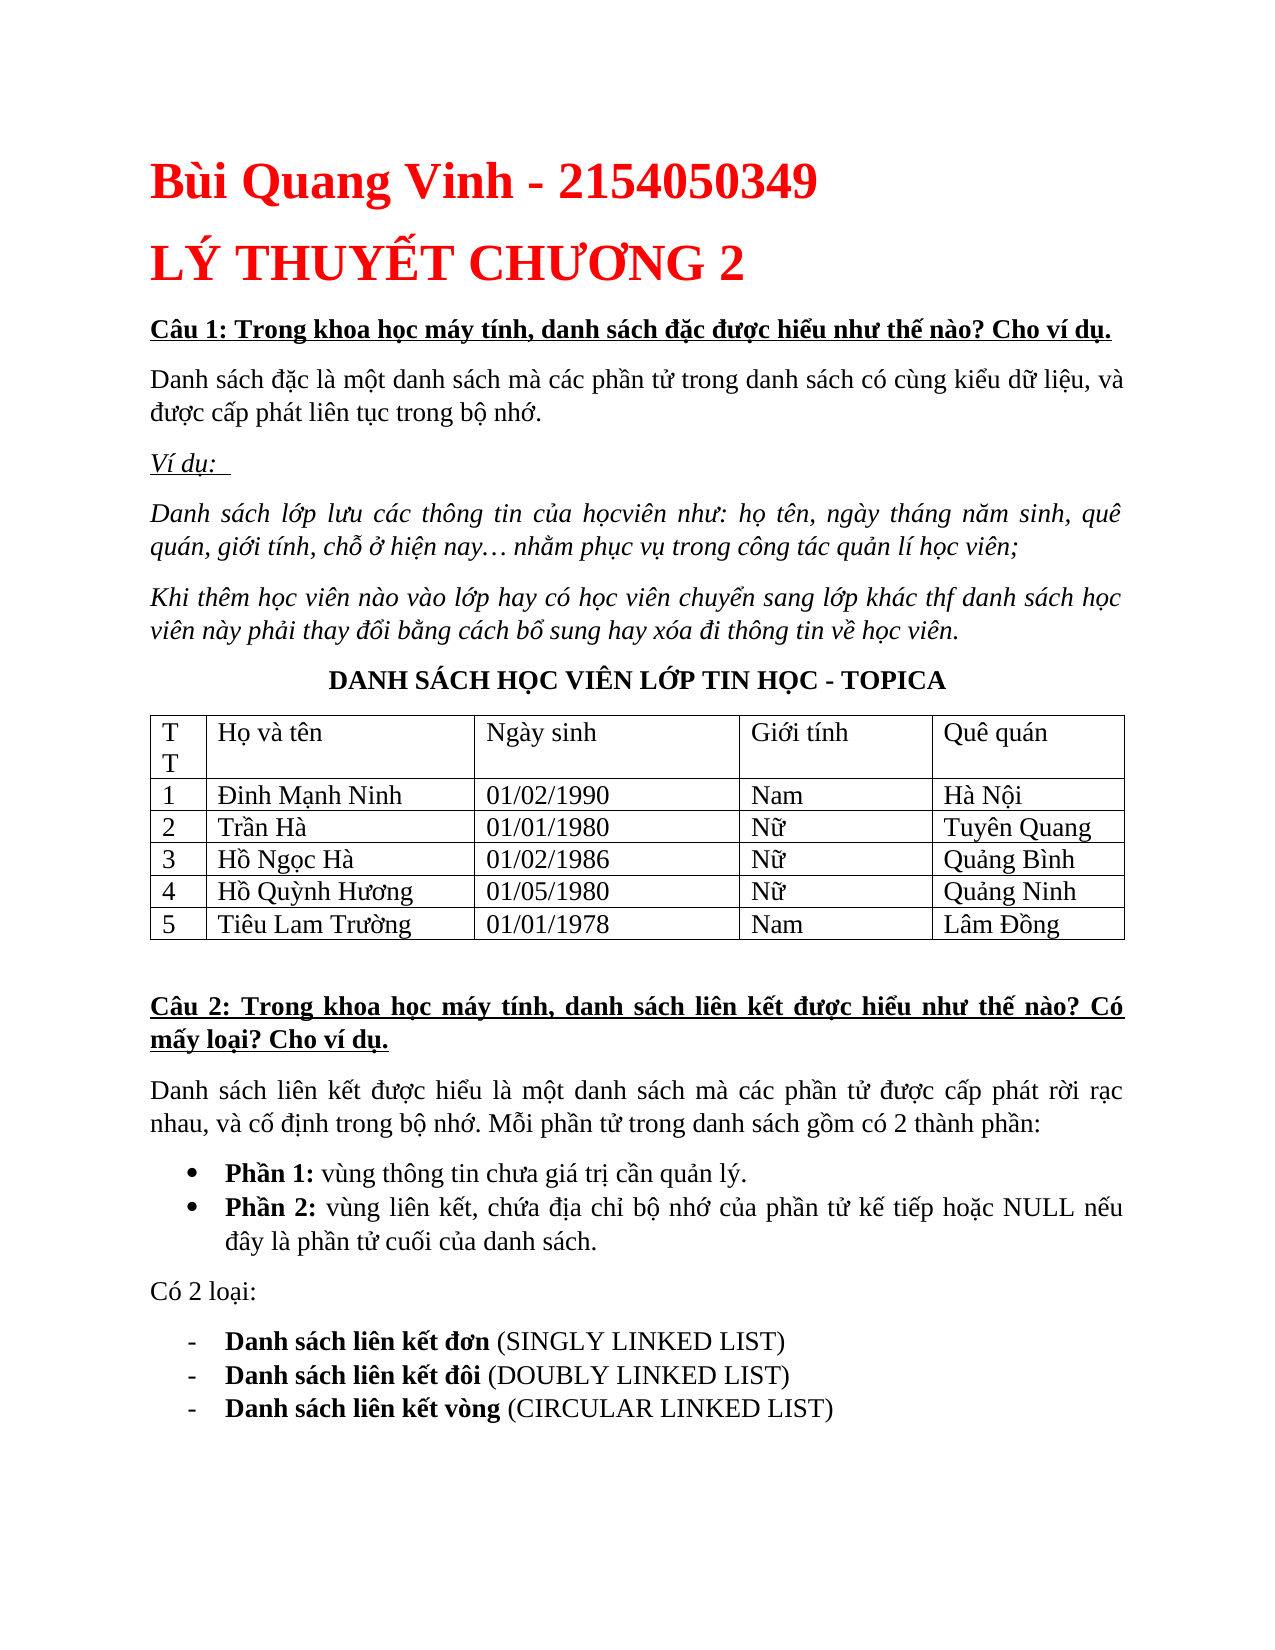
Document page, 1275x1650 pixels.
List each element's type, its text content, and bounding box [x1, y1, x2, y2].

list Danh sách liên kết đôi (DOUBLY LINKED LIST) [187, 1359, 1125, 1390]
table_cell Nam [740, 908, 932, 939]
table_cell 01/01/1978 [475, 908, 739, 939]
text Danh sách lớp lưu các thông tin của họcviên như: họ tên, ngày tháng năm sinh, quê quán, giới tính, chỗ ở hiện nay… nhằm phục vụ trong công tác quản lí học viên; [150, 497, 1125, 562]
table_cell 4 [151, 876, 206, 907]
text Ví dụ: [150, 447, 1125, 478]
list Phần 1: vùng thông tin chưa giá trị cần quản lý. [187, 1158, 1125, 1189]
table_header TT [151, 716, 206, 778]
table_cell 01/05/1980 [475, 876, 739, 907]
table_cell 5 [151, 908, 206, 939]
text Câu 1: Trong khoa học máy tính, danh sách đặc được hiểu như thế nào? Cho ví dụ. [150, 313, 1125, 344]
text Khi thêm học viên nào vào lớp hay có học viên chuyển sang lớp khác thf danh sách học viên này phải thay đổi bằng cách bổ sung hay xóa đi thông tin về học viên. [150, 581, 1125, 645]
text Câu 2: Trong khoa học máy tính, danh sách liên kết được hiểu như thế nào? Có mấy loại? Cho ví dụ. [150, 1019, 1125, 1055]
table_cell Lâm Đồng [933, 908, 1124, 939]
table_header Quê quán [933, 716, 1124, 778]
table_cell 01/02/1990 [475, 779, 739, 810]
table_cell Tuyên Quang [933, 811, 1124, 842]
table_cell 2 [151, 811, 206, 842]
table_cell Đinh Mạnh Ninh [207, 779, 474, 810]
table_cell 01/02/1986 [475, 843, 739, 874]
table_cell 3 [151, 843, 206, 874]
text DANH SÁCH HỌC VIÊN LỚP TIN HỌC - TOPICA [150, 664, 1125, 696]
text Bùi Quang Vinh - 2154050349 [150, 150, 1125, 210]
table_cell Hồ Quỳnh Hương [207, 876, 474, 907]
list Phần 2: vùng liên kết, chứa địa chỉ bộ nhớ của phần tử kế tiếp hoặc NULL nếu đây là phần tử cuối của danh sách. [187, 1191, 1125, 1256]
table_cell Nữ [740, 876, 932, 907]
list Danh sách liên kết vòng (CIRCULAR LINKED LIST) [187, 1392, 1125, 1424]
table_cell Quảng Ninh [933, 876, 1124, 907]
table_cell Nữ [740, 811, 932, 842]
table_cell Hà Nội [933, 779, 1124, 810]
table_cell Trần Hà [207, 811, 474, 842]
table_cell Hồ Ngọc Hà [207, 843, 474, 874]
table_cell Nữ [740, 843, 932, 874]
text Có 2 loại: [150, 1275, 1125, 1306]
table_cell Tiêu Lam Trường [207, 908, 474, 939]
table_header Giới tính [740, 716, 932, 778]
text Danh sách đặc là một danh sách mà các phần tử trong danh sách có cùng kiểu dữ liệu, và được cấp phát liên tục trong bộ nhớ. [150, 363, 1125, 428]
table_cell 1 [151, 779, 206, 810]
table_cell 01/01/1980 [475, 811, 739, 842]
text Câu 2: Trong khoa học máy tính, danh sách liên kết được hiểu như thế nào? Có mấy loại? Cho ví dụ. [150, 990, 1125, 1017]
text LÝ THUYẾT CHƯƠNG 2 [150, 231, 1125, 291]
list Danh sách liên kết đơn (SINGLY LINKED LIST) [187, 1325, 1125, 1357]
table_cell Quảng Bình [933, 843, 1124, 874]
text Danh sách liên kết được hiểu là một danh sách mà các phần tử được cấp phát rời rạc nhau, và cố định trong bộ nhớ. Mỗi phần tử trong danh sách gồm có 2 thành phần: [150, 1074, 1125, 1138]
table_header Họ và tên [207, 716, 474, 778]
table_header Ngày sinh [475, 716, 739, 778]
table_cell Nam [740, 779, 932, 810]
